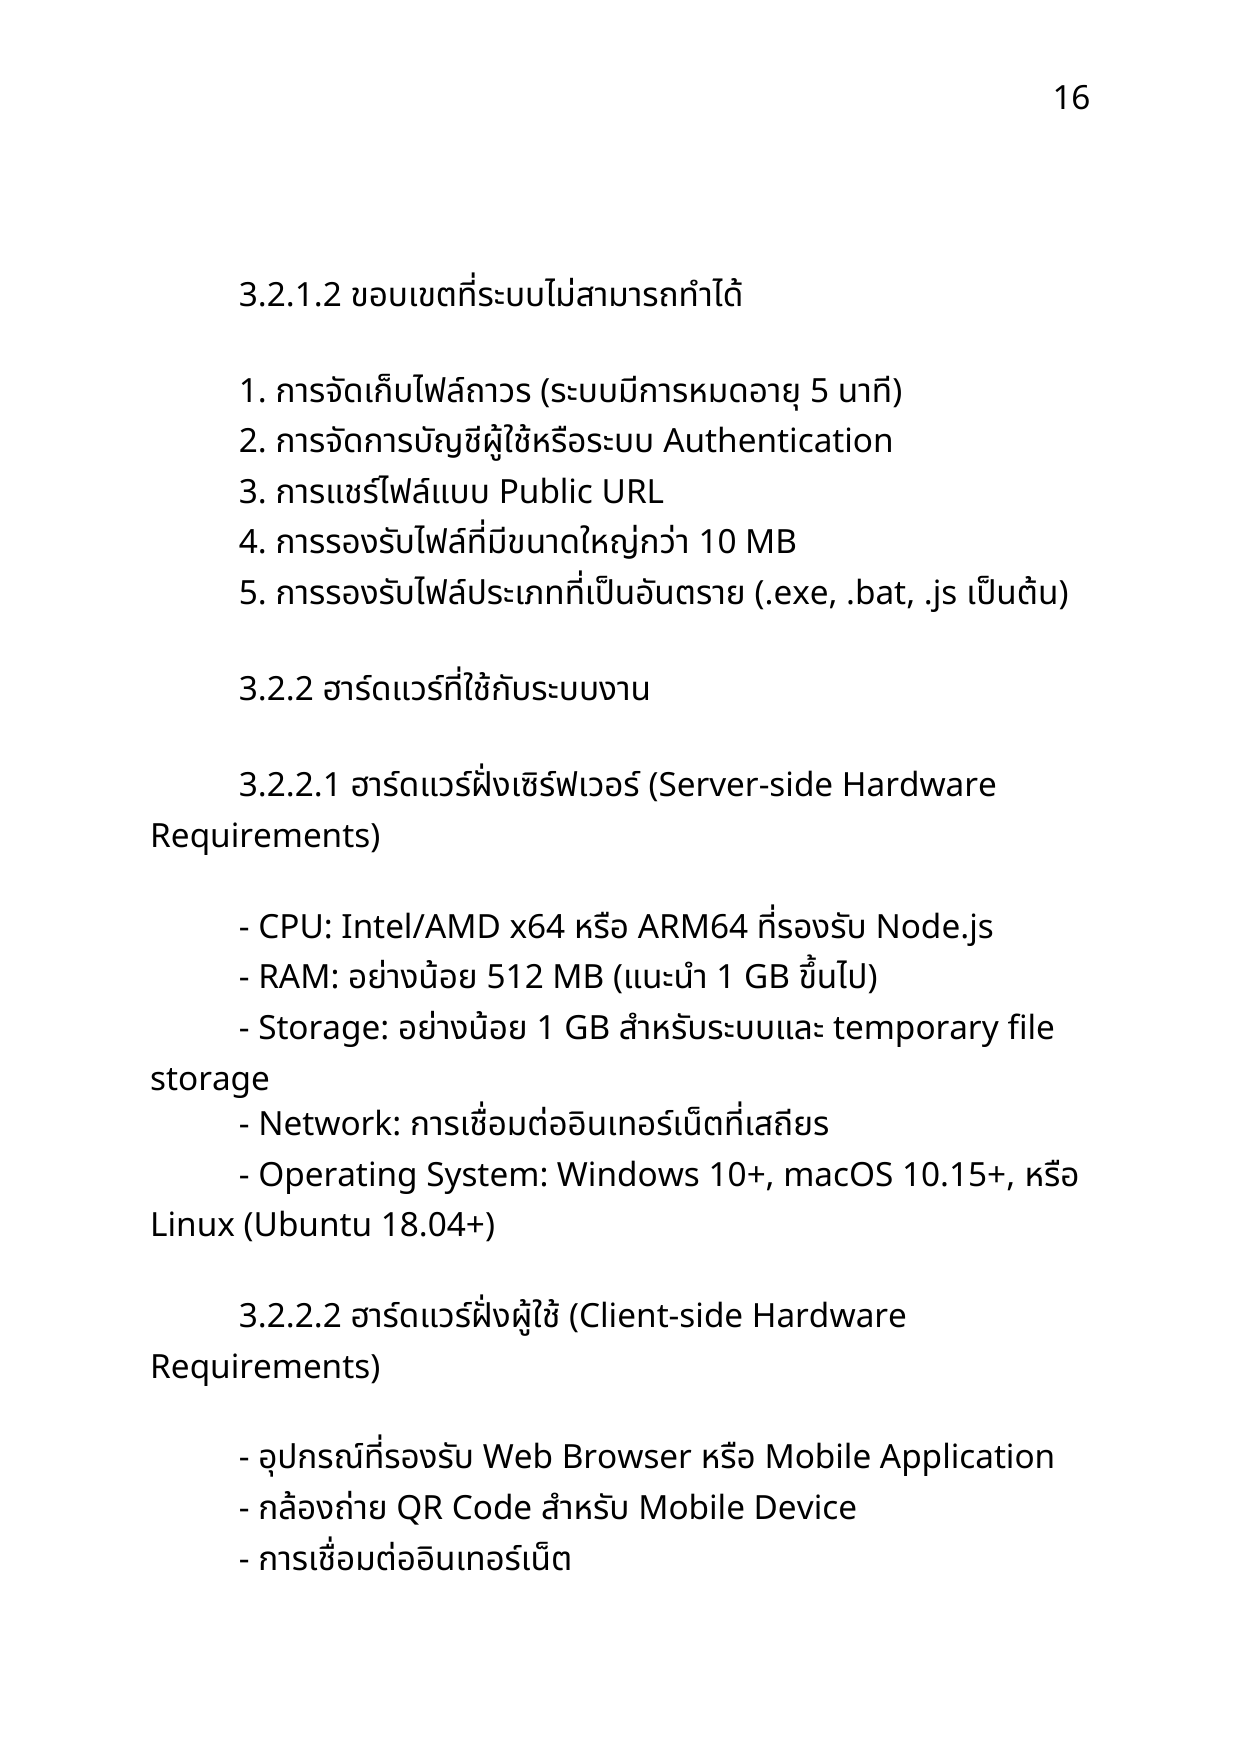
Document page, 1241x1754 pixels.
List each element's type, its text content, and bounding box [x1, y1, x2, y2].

text 3.2.2.2 ฮาร์ดแวร์ฝั่งผู้ใช้ (Client-side Hardware Requirements) [150, 1292, 1090, 1388]
text 5. การรองรับไฟล์ประเภทที่เป็นอันตราย (.exe, .bat, .js เป็นต้น) [150, 569, 1090, 619]
text 1. การจัดเก็บไฟล์ถาวร (ระบบมีการหมดอายุ 5 นาที) [150, 366, 1090, 417]
text - CPU: Intel/AMD x64 หรือ ARM64 ที่รองรับ Node.js [150, 902, 1090, 953]
text 3.2.2 ฮาร์ดแวร์ที่ใช้กับระบบงาน [150, 665, 1090, 716]
text - Storage: อย่างน้อย 1 GB สำหรับระบบและ temporary file storage [150, 1004, 1090, 1100]
text 2. การจัดการบัญชีผู้ใช้หรือระบบ Authentication [150, 417, 1090, 468]
text 3.2.1.2 ขอบเขตที่ระบบไม่สามารถทำได้ [150, 270, 1090, 321]
text - Network: การเชื่อมต่ออินเทอร์เน็ตที่เสถียร [150, 1100, 1090, 1150]
text - กล้องถ่าย QR Code สำหรับ Mobile Device [150, 1484, 1090, 1534]
text 4. การรองรับไฟล์ที่มีขนาดใหญ่กว่า 10 MB [150, 518, 1090, 569]
text - อุปกรณ์ที่รองรับ Web Browser หรือ Mobile Application [150, 1433, 1090, 1484]
text 3. การแชร์ไฟล์แบบ Public URL [150, 468, 1090, 518]
text 3.2.2.1 ฮาร์ดแวร์ฝั่งเซิร์ฟเวอร์ (Server-side Hardware Requirements) [150, 761, 1090, 857]
text - RAM: อย่างน้อย 512 MB (แนะนำ 1 GB ขึ้นไป) [150, 953, 1090, 1004]
text - Operating System: Windows 10+, macOS 10.15+, หรือ Linux (Ubuntu 18.04+) [150, 1150, 1090, 1246]
text - การเชื่อมต่ออินเทอร์เน็ต [150, 1534, 1090, 1585]
